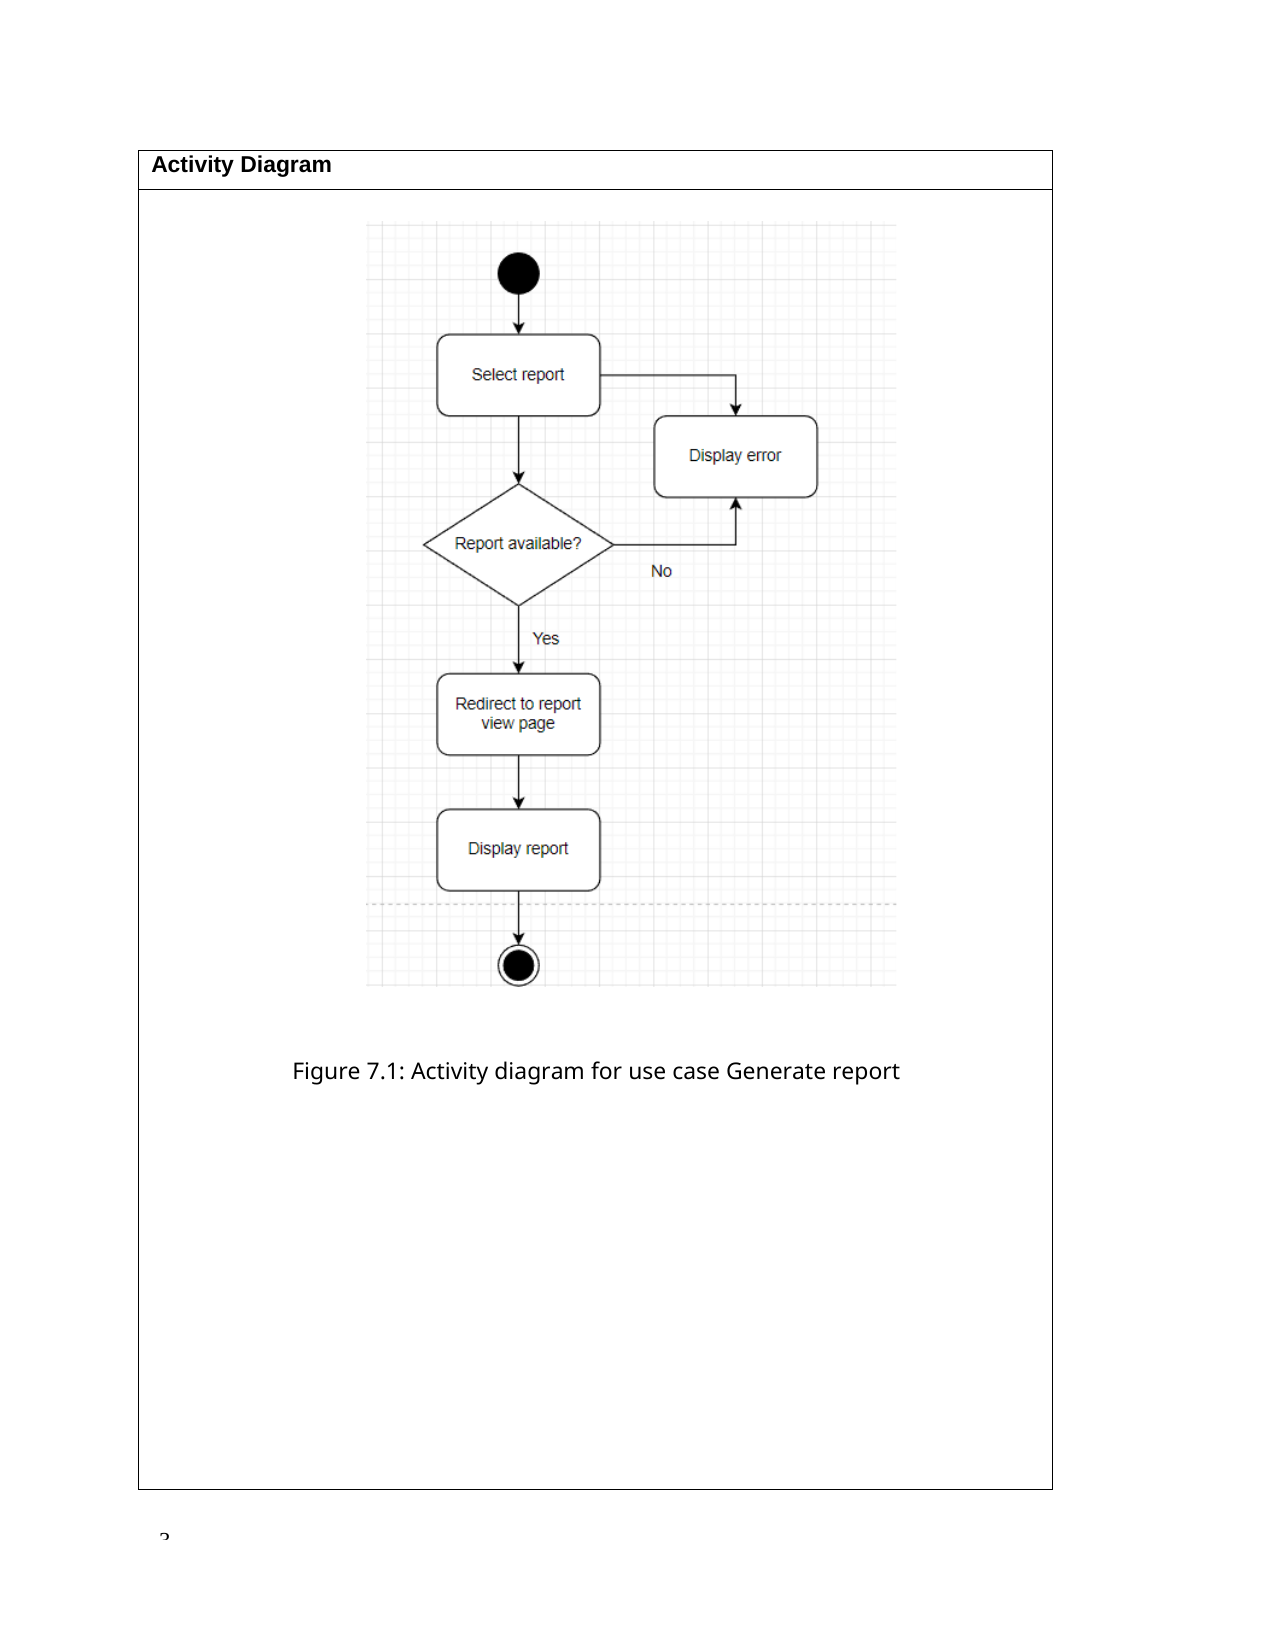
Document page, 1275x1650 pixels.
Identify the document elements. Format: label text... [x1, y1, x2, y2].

table_header Activity Diagram [139, 151, 1052, 189]
table_cell Figure 7.1: Activity diagram for use case Generate report [139, 190, 1052, 1489]
picture [366, 221, 897, 987]
